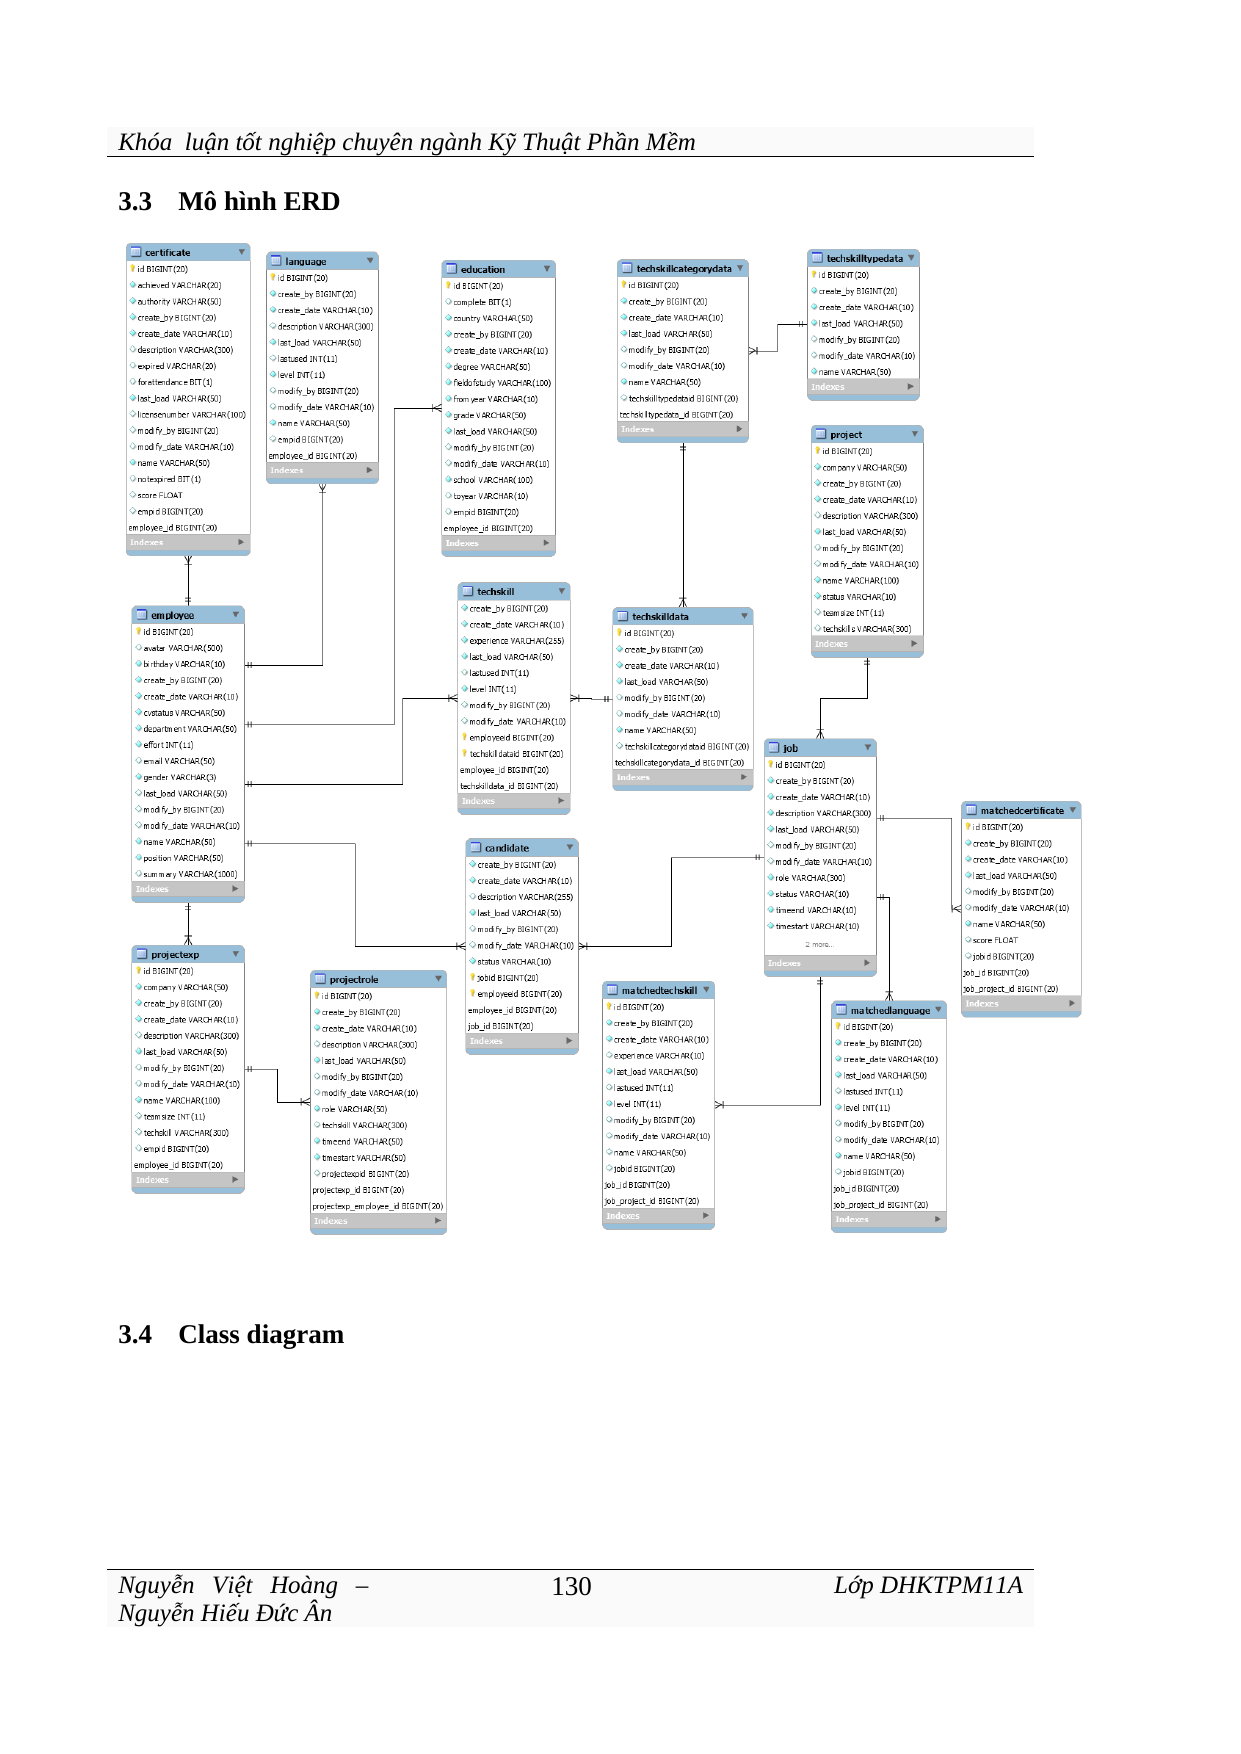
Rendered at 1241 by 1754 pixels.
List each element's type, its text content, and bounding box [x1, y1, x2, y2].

subtitle Mô hình ERD [118, 185, 1122, 216]
subtitle Class diagram [118, 1318, 1122, 1349]
picture [118, 238, 1123, 1244]
